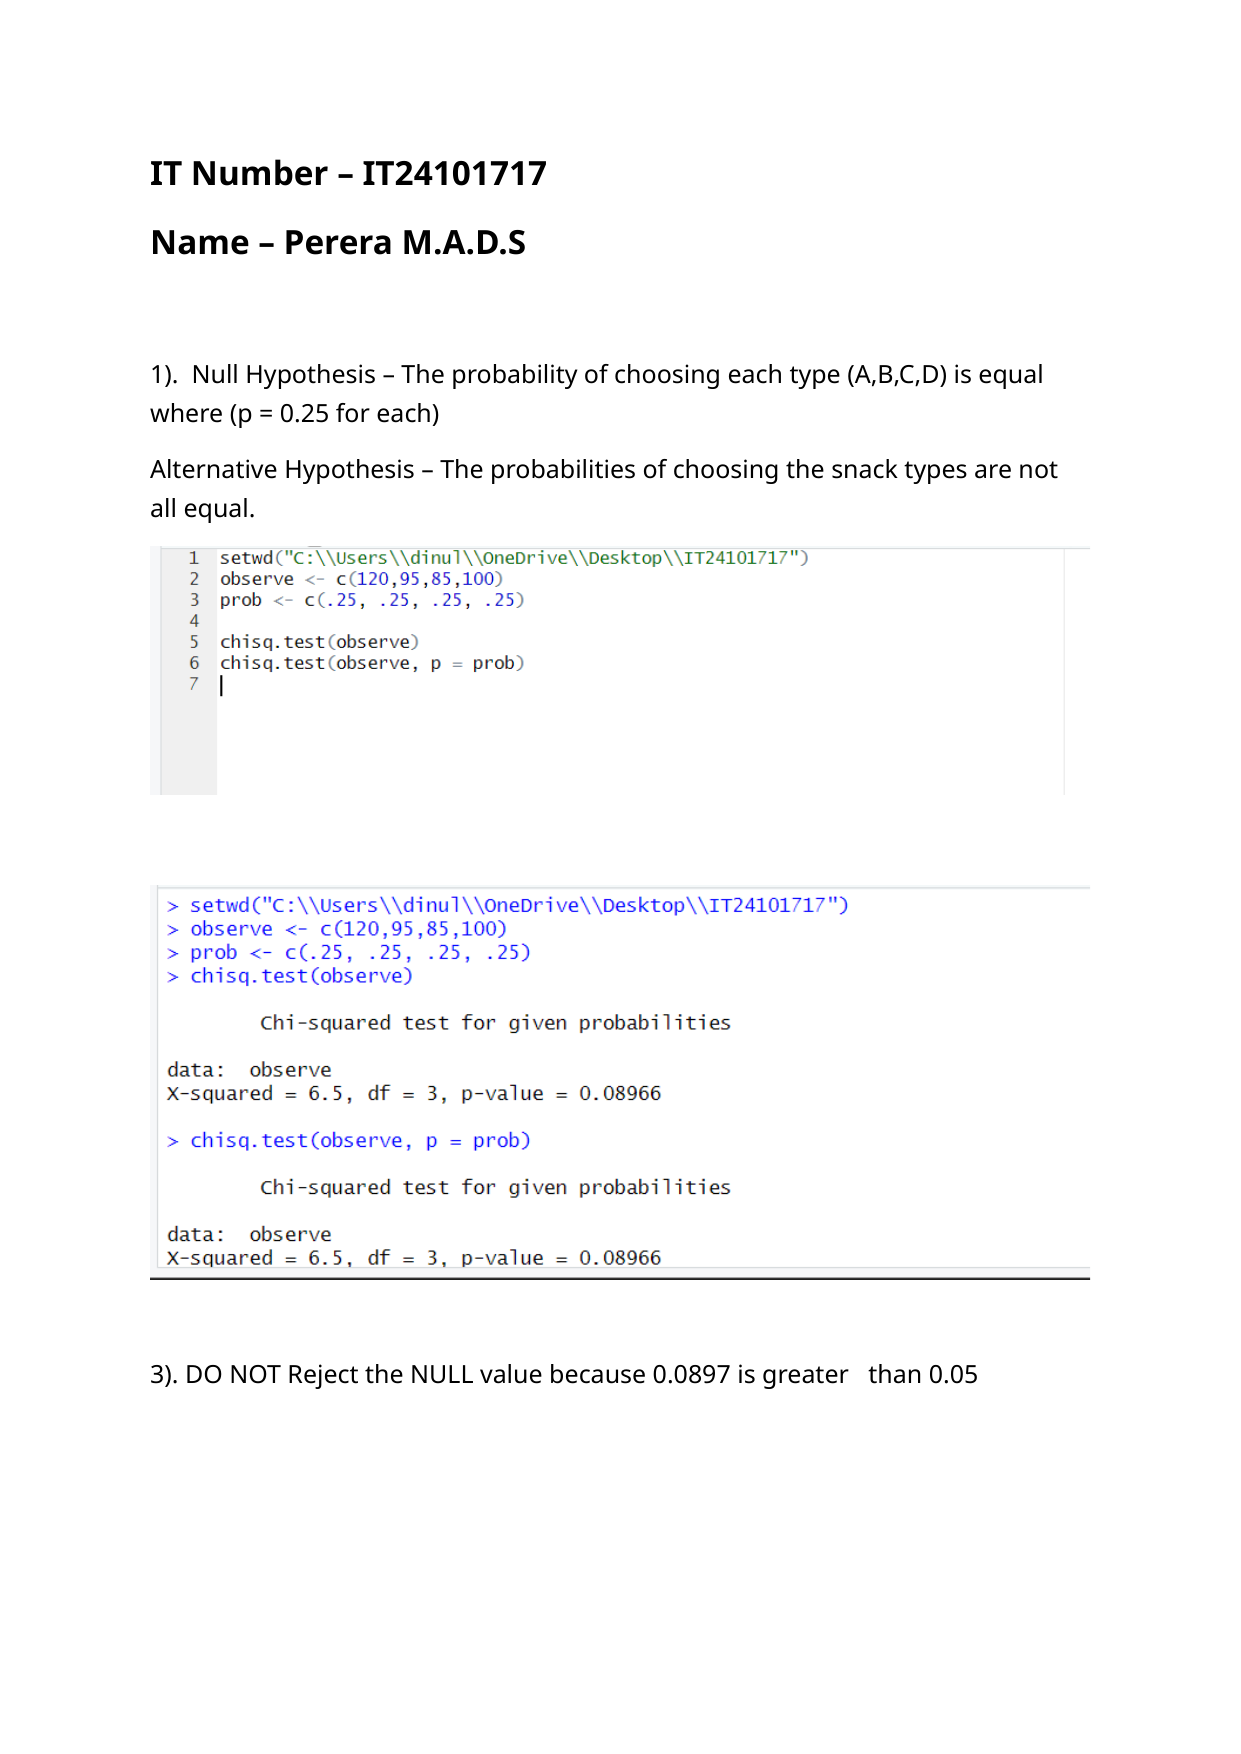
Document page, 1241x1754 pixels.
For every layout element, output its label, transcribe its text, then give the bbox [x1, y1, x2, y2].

text Name – Perera M.A.D.S [150, 219, 1090, 264]
picture [150, 885, 1091, 1280]
text 1). Null Hypothesis – The probability of choosing each type (A,B,C,D) is equal where (p = 0.25 for each) [150, 357, 1090, 430]
text Alternative Hypothesis – The probabilities of choosing the snack types are not all equal. [150, 452, 1090, 525]
picture [150, 546, 1091, 795]
text 3). DO NOT Reject the NULL value because 0.0897 is greater than 0.05 [150, 1357, 1090, 1391]
text IT Number – IT24101717 [150, 150, 1090, 195]
